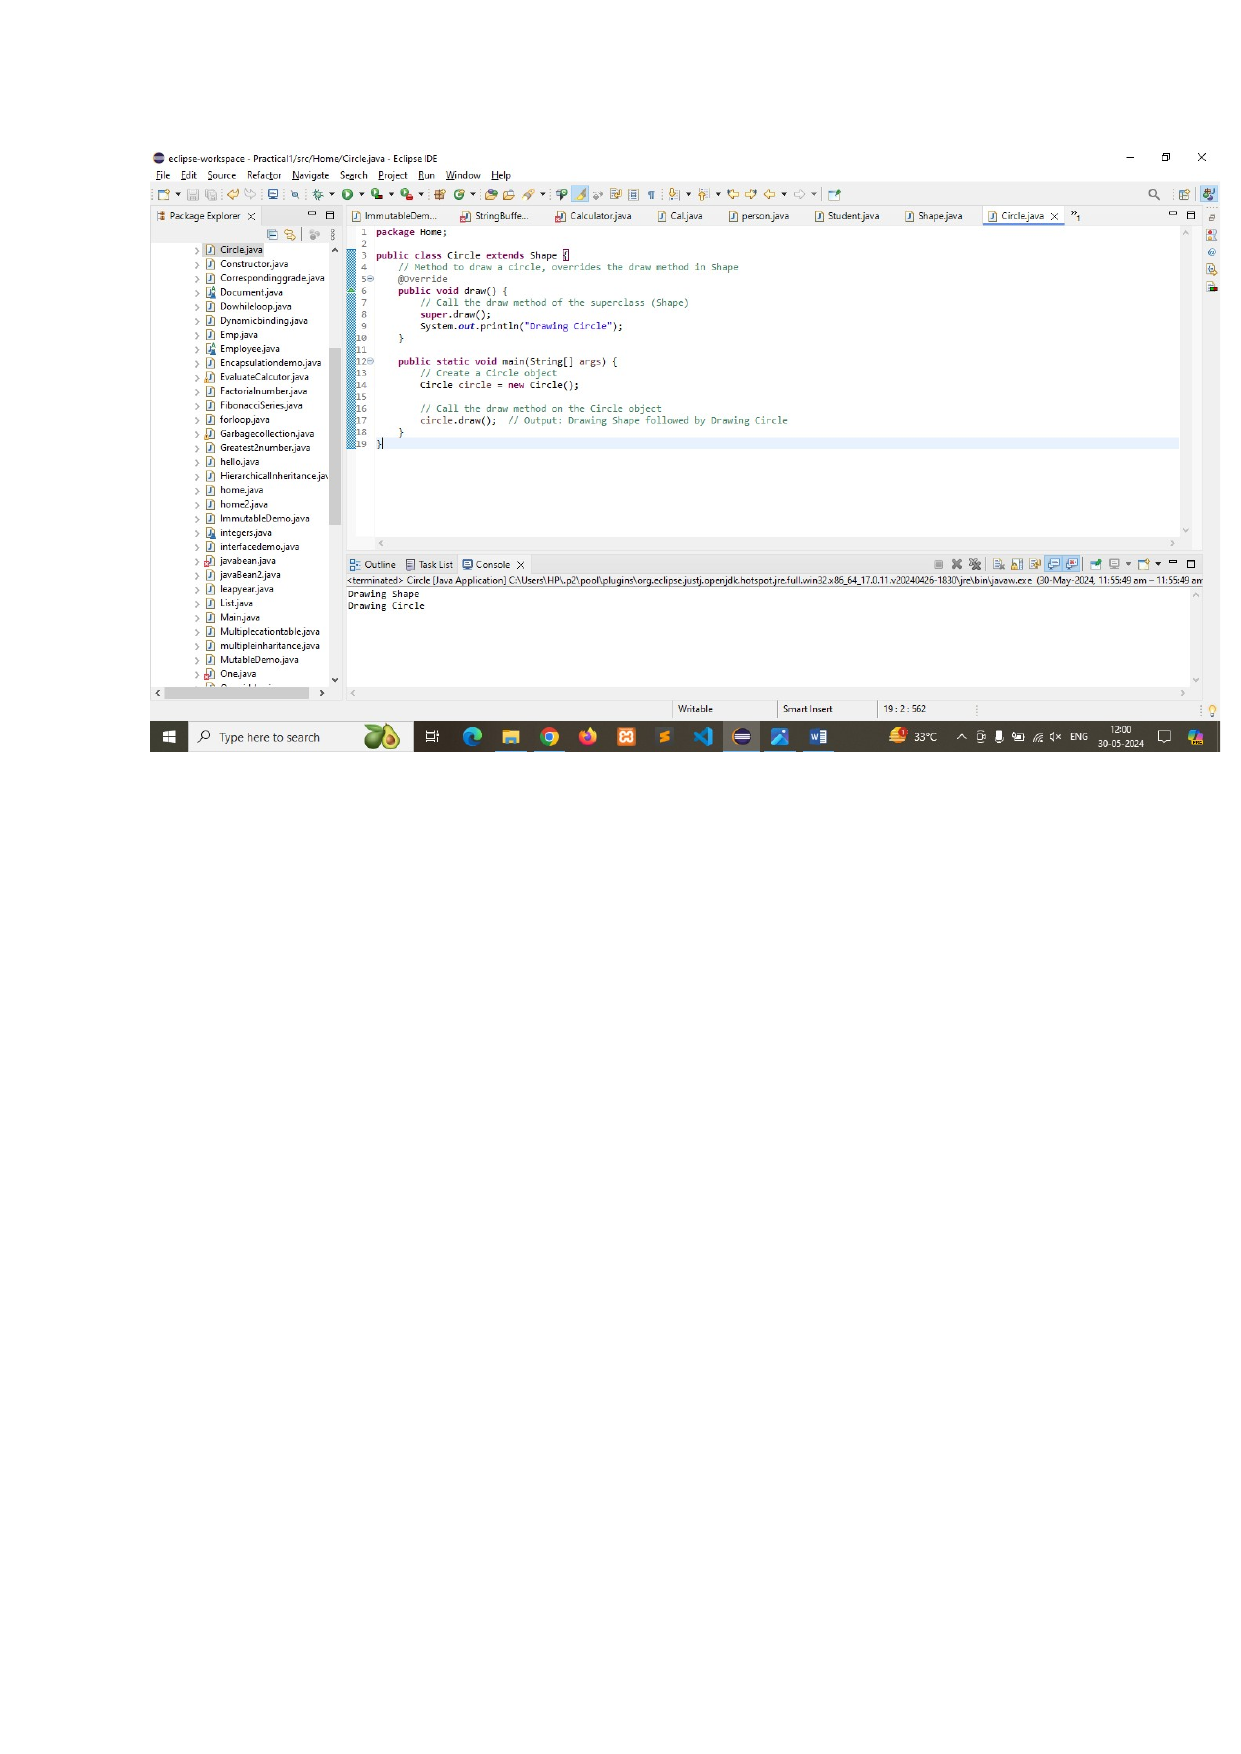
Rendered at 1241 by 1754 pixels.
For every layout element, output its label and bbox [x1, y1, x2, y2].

picture [150, 150, 1221, 752]
